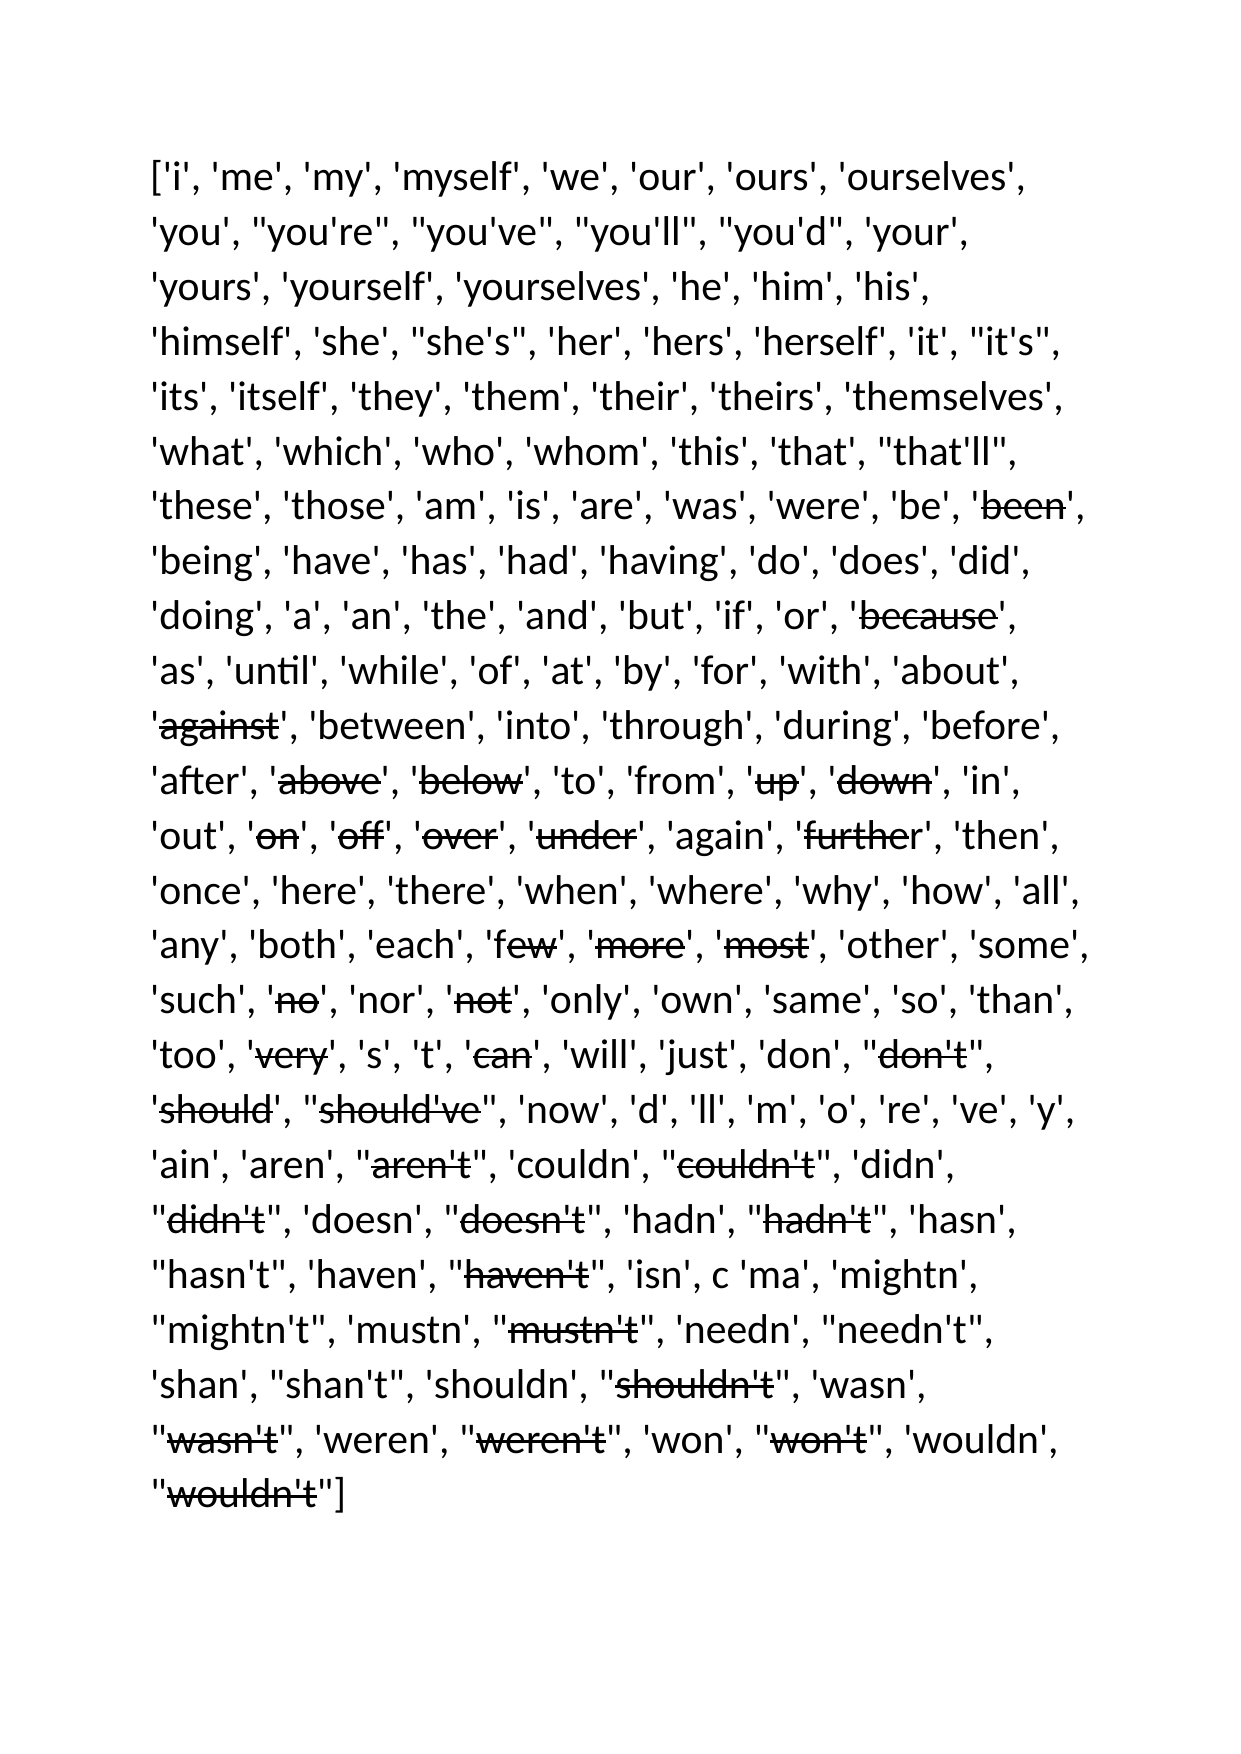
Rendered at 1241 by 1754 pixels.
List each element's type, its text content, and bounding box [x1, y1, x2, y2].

text ['i', 'me', 'my', 'myself', 'we', 'our', 'ours', 'ourselves', 'you', "you're", "you've", "you'll", "you'd", 'your', 'yours', 'yourself', 'yourselves', 'he', 'him', 'his', 'himself', 'she', "she's", 'her', 'hers', 'herself', 'it', "it's", 'its', 'itself', 'they', 'them', 'their', 'theirs', 'themselves', 'what', 'which', 'who', 'whom', 'this', 'that', "that'll", 'these', 'those', 'am', 'is', 'are', 'was', 'were', 'be', 'been', 'being', 'have', 'has', 'had', 'having', 'do', 'does', 'did', 'doing', 'a', 'an', 'the', 'and', 'but', 'if', 'or', 'because', 'as', 'until', 'while', 'of', 'at', 'by', 'for', 'with', 'about', 'against', 'between', 'into', 'through', 'during', 'before', 'after', 'above', 'below', 'to', 'from', 'up', 'down', 'in', 'out', 'on', 'off', 'over', 'under', 'again', 'further', 'then', 'once', 'here', 'there', 'when', 'where', 'why', 'how', 'all', 'any', 'both', 'each', 'few', 'more', 'most', 'other', 'some', 'such', 'no', 'nor', 'not', 'only', 'own', 'same', 'so', 'than', 'too', 'very', 's', 't', 'can', 'will', 'just', 'don', "don't", 'should', "should've", 'now', 'd', 'll', 'm', 'o', 're', 've', 'y', 'ain', 'aren', "aren't", 'couldn', "couldn't", 'didn', "didn't", 'doesn', "doesn't", 'hadn', "hadn't", 'hasn', "hasn't", 'haven', "haven't", 'isn', c 'ma', 'mightn', "mightn't", 'mustn', "mustn't", 'needn', "needn't", 'shan', "shan't", 'shouldn', "shouldn't", 'wasn', "wasn't", 'weren', "weren't", 'won', "won't", 'wouldn', "wouldn't"] [150, 150, 1090, 1518]
